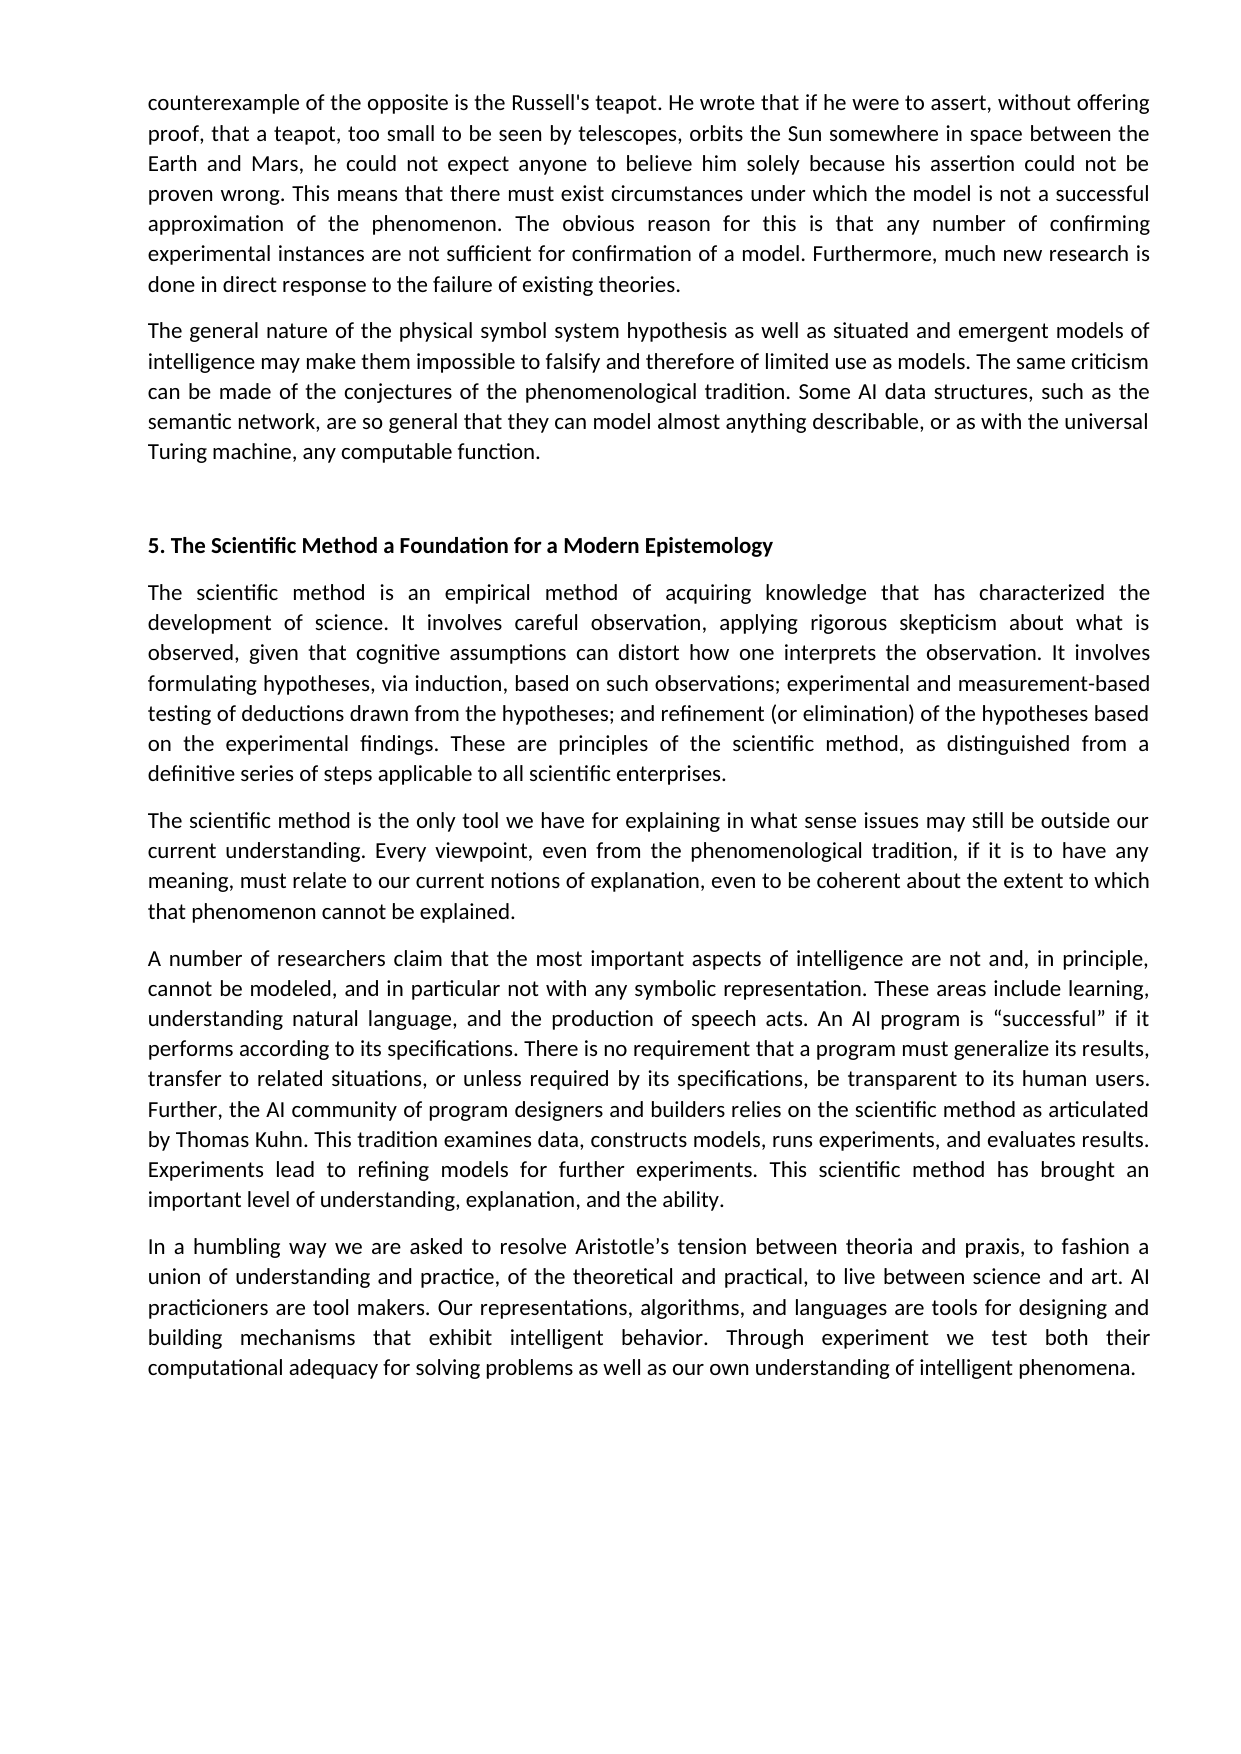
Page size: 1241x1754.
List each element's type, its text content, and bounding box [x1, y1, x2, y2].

text In a humbling way we are asked to resolve Aristotle’s tension between theoria and praxis, to fashion a union of understanding and practice, of the theoretical and practical, to live between science and art. AI practicioners are tool makers. Our representations, algorithms, and languages are tools for designing and building mechanisms that exhibit intelligent behavior. Through experiment we test both their computational adequacy for solving problems as well as our own understanding of intelligent phenomena. [148, 1232, 1152, 1381]
text The scientific method is the only tool we have for explaining in what sense issues may still be outside our current understanding. Every viewpoint, even from the phenomenological tradition, if it is to have any meaning, must relate to our current notions of explanation, even to be coherent about the extent to which that phenomenon cannot be explained. [148, 806, 1152, 925]
text A number of researchers claim that the most important aspects of intelligence are not and, in principle, cannot be modeled, and in particular not with any symbolic representation. These areas include learning, understanding natural language, and the production of speech acts. An AI program is “successful” if it performs according to its specifications. There is no requirement that a program must generalize its results, transfer to related situations, or unless required by its specifications, be transparent to its human users. Further, the AI community of program designers and builders relies on the scientific method as articulated by Thomas Kuhn. This tradition examines data, constructs models, runs experiments, and evaluates results. Experiments lead to refining models for further experiments. This scientific method has brought an important level of understanding, explanation, and the ability. [148, 944, 1152, 1213]
text The scientific method is an empirical method of acquiring knowledge that has characterized the development of science. It involves careful observation, applying rigorous skepticism about what is observed, given that cognitive assumptions can distort how one interprets the observation. It involves formulating hypotheses, via induction, based on such observations; experimental and measurement-based testing of deductions drawn from the hypotheses; and refinement (or elimination) of the hypotheses based on the experimental findings. These are principles of the scientific method, as distinguished from a definitive series of steps applicable to all scientific enterprises. [148, 578, 1152, 787]
text The general nature of the physical symbol system hypothesis as well as situated and emergent models of intelligence may make them impossible to falsify and therefore of limited use as models. The same criticism can be made of the conjectures of the phenomenological tradition. Some AI data structures, such as the semantic network, are so general that they can model almost anything describable, or as with the universal Turing machine, any computable function. [148, 317, 1152, 466]
text 5. The Scientific Method a Foundation for a Modern Epistemology [148, 531, 1152, 559]
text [148, 88, 1152, 298]
